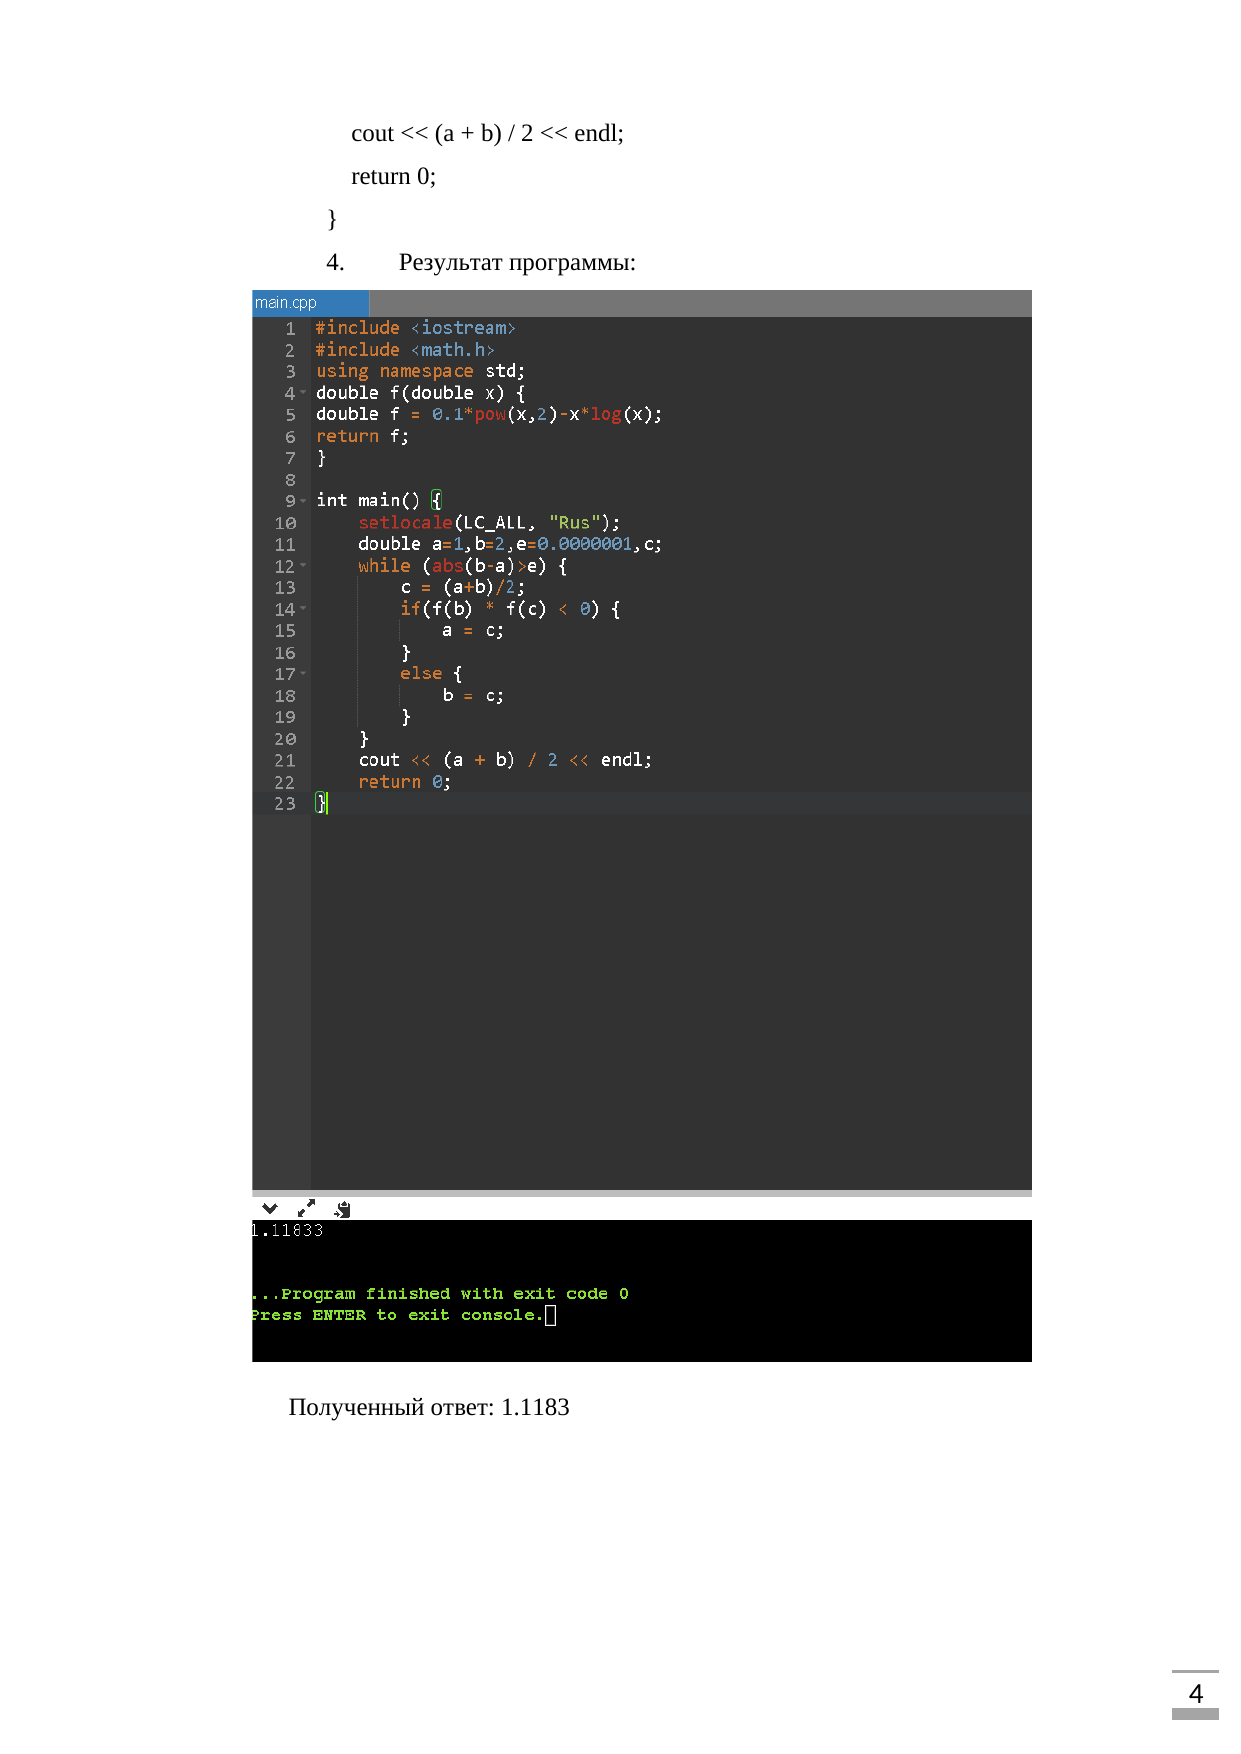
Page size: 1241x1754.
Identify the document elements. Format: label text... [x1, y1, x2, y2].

list cout << (a + b) / 2 << endl; [252, 118, 1152, 147]
picture [252, 290, 1032, 1362]
list } [252, 204, 1152, 233]
list return 0; [252, 161, 1152, 190]
text Полученный ответ: 1.1183 [214, 1392, 1152, 1421]
